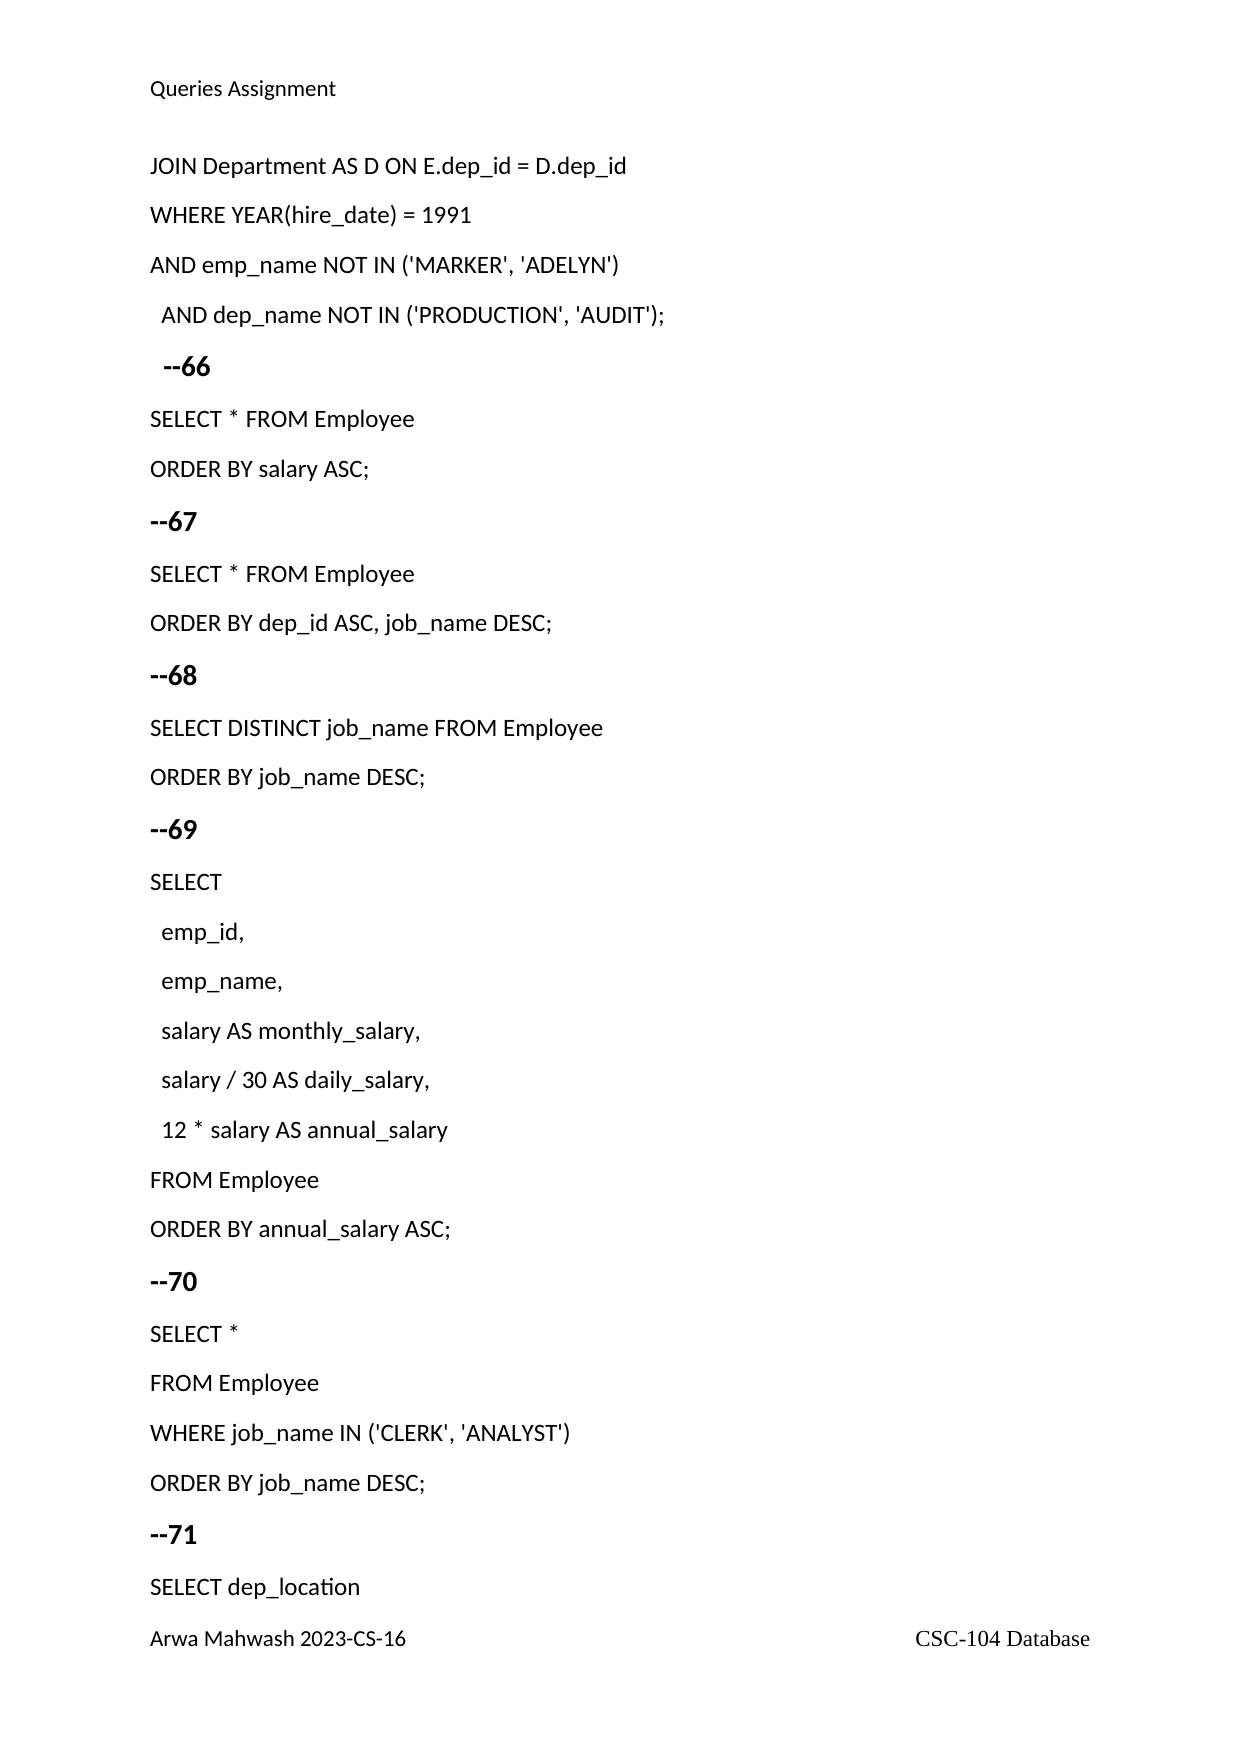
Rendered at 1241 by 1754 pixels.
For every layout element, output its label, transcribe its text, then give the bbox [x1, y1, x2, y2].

text SELECT DISTINCT job_name FROM Employee [150, 712, 1090, 742]
text --67 [150, 503, 1090, 538]
text --71 [150, 1516, 1090, 1552]
text SELECT * [150, 1318, 1090, 1348]
text salary / 30 AS daily_salary, [150, 1064, 1090, 1095]
text WHERE YEAR(hire_date) = 1991 [150, 199, 1090, 230]
text ORDER BY dep_id ASC, job_name DESC; [150, 607, 1090, 638]
text SELECT dep_location [150, 1571, 1090, 1602]
text ORDER BY job_name DESC; [150, 762, 1090, 792]
text AND emp_name NOT IN ('MARKER', 'ADELYN') [150, 249, 1090, 280]
text --68 [150, 657, 1090, 692]
text 12 * salary AS annual_salary [150, 1114, 1090, 1145]
text --66 [150, 348, 1090, 384]
text FROM Employee [150, 1368, 1090, 1398]
text SELECT * FROM Employee [150, 403, 1090, 434]
text ORDER BY job_name DESC; [150, 1467, 1090, 1497]
text emp_id, [150, 916, 1090, 946]
text WHERE job_name IN ('CLERK', 'ANALYST') [150, 1417, 1090, 1448]
text AND dep_name NOT IN ('PRODUCTION', 'AUDIT'); [150, 299, 1090, 329]
text emp_name, [150, 965, 1090, 996]
text salary AS monthly_salary, [150, 1015, 1090, 1046]
text ORDER BY salary ASC; [150, 453, 1090, 483]
text --69 [150, 811, 1090, 847]
text SELECT * FROM Employee [150, 558, 1090, 588]
text --70 [150, 1263, 1090, 1298]
text SELECT [150, 866, 1090, 897]
text FROM Employee [150, 1164, 1090, 1194]
text ORDER BY annual_salary ASC; [150, 1213, 1090, 1244]
text JOIN Department AS D ON E.dep_id = D.dep_id [150, 150, 1090, 181]
